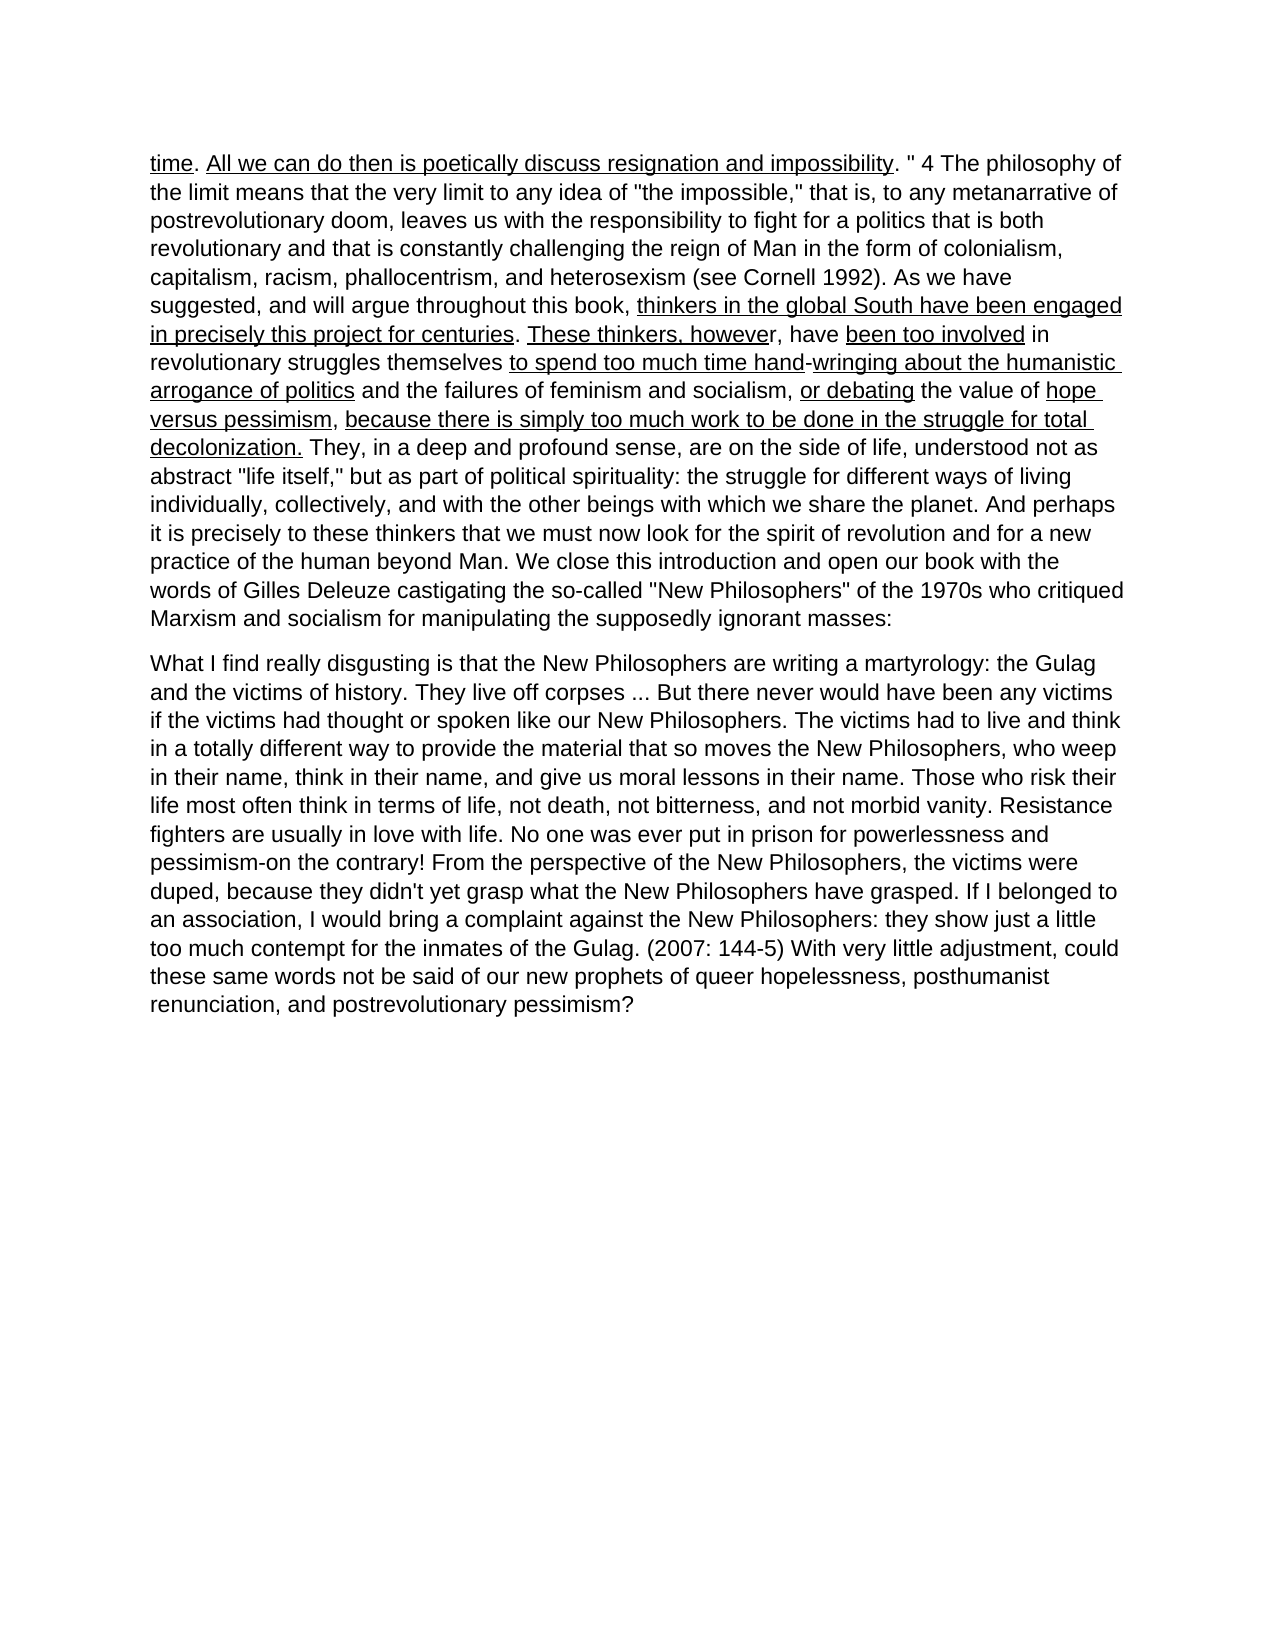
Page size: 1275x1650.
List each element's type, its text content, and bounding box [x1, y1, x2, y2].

text What I find really disgusting is that the New Philosophers are writing a martyrology: the Gulag and the victims of history. They live off corpses ... But there never would have been any victims if the victims had thought or spoken like our New Philosophers. The victims had to live and think in a totally different way to provide the material that so moves the New Philosophers, who weep in their name, think in their name, and give us moral lessons in their name. Those who risk their life most often think in terms of life, not death, not bitterness, and not morbid vanity. Resistance fighters are usually in love with life. No one was ever put in prison for powerlessness and pessimism-on the contrary! From the perspective of the New Philosophers, the victims were duped, because they didn't yet grasp what the New Philosophers have grasped. If I belonged to an association, I would bring a complaint against the New Philosophers: they show just a little too much contempt for the inmates of the Gulag. (2007: 144-5) With very little adjustment, could these same words not be said of our new prophets of queer hopelessness, posthumanist renunciation, and postrevolutionary pessimism? [150, 650, 1125, 1018]
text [150, 150, 1125, 631]
